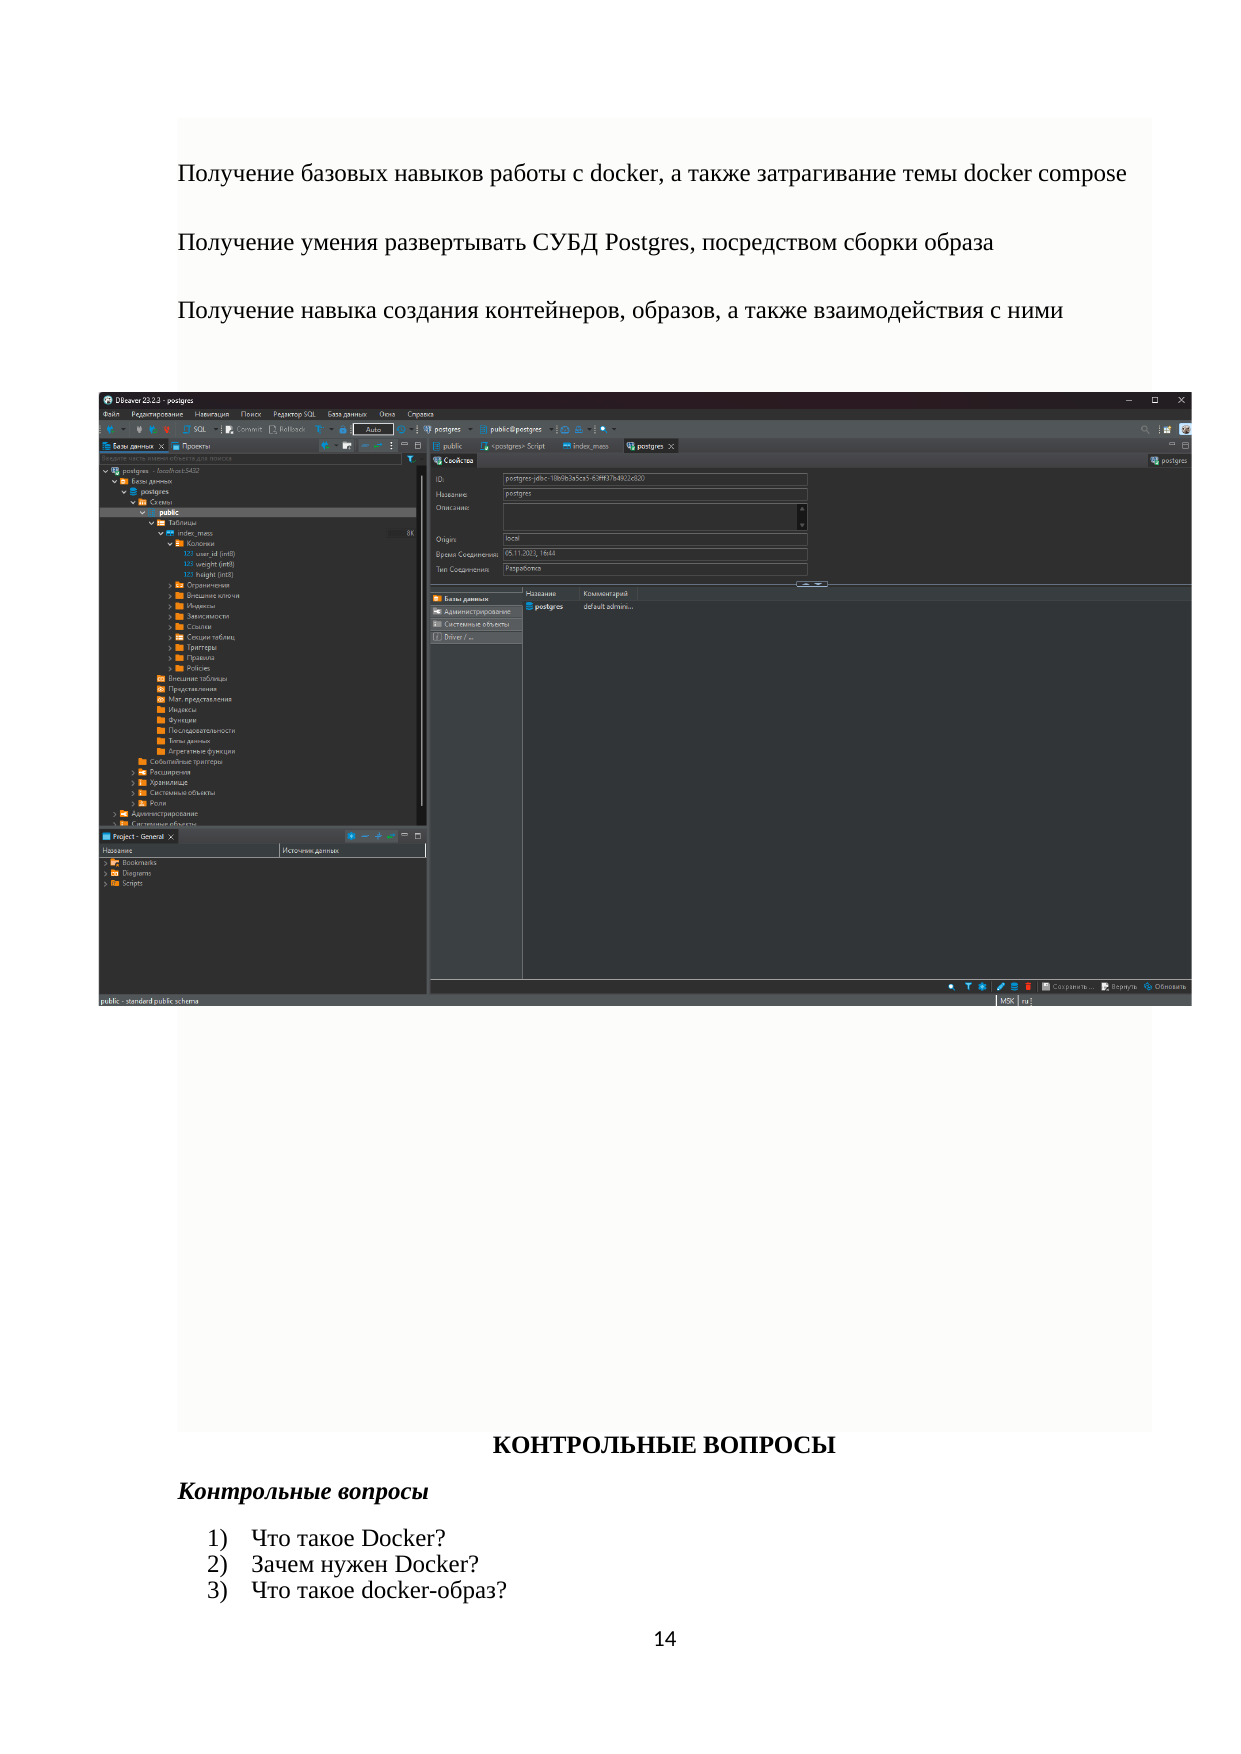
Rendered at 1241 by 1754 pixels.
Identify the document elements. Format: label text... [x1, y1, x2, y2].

list Зачем нужен Docker? [207, 1552, 1152, 1577]
text Контрольные вопросы [177, 1479, 1152, 1505]
picture [98, 392, 1191, 1005]
text КОНТРОЛЬНЫЕ ВОПРОСЫ [177, 1432, 1152, 1458]
text Получение базовых навыков работы с docker, а также затрагивание темы docker compose [177, 152, 1152, 187]
text Получение навыка создания контейнеров, образов, а также взаимодействия с ними [177, 290, 1152, 324]
list Что такое docker-образ? [207, 1577, 1152, 1603]
list Что такое Docker? [207, 1526, 1152, 1552]
text Получение умения развертывать СУБД Postgres, посредством сборки образа [177, 221, 1152, 256]
